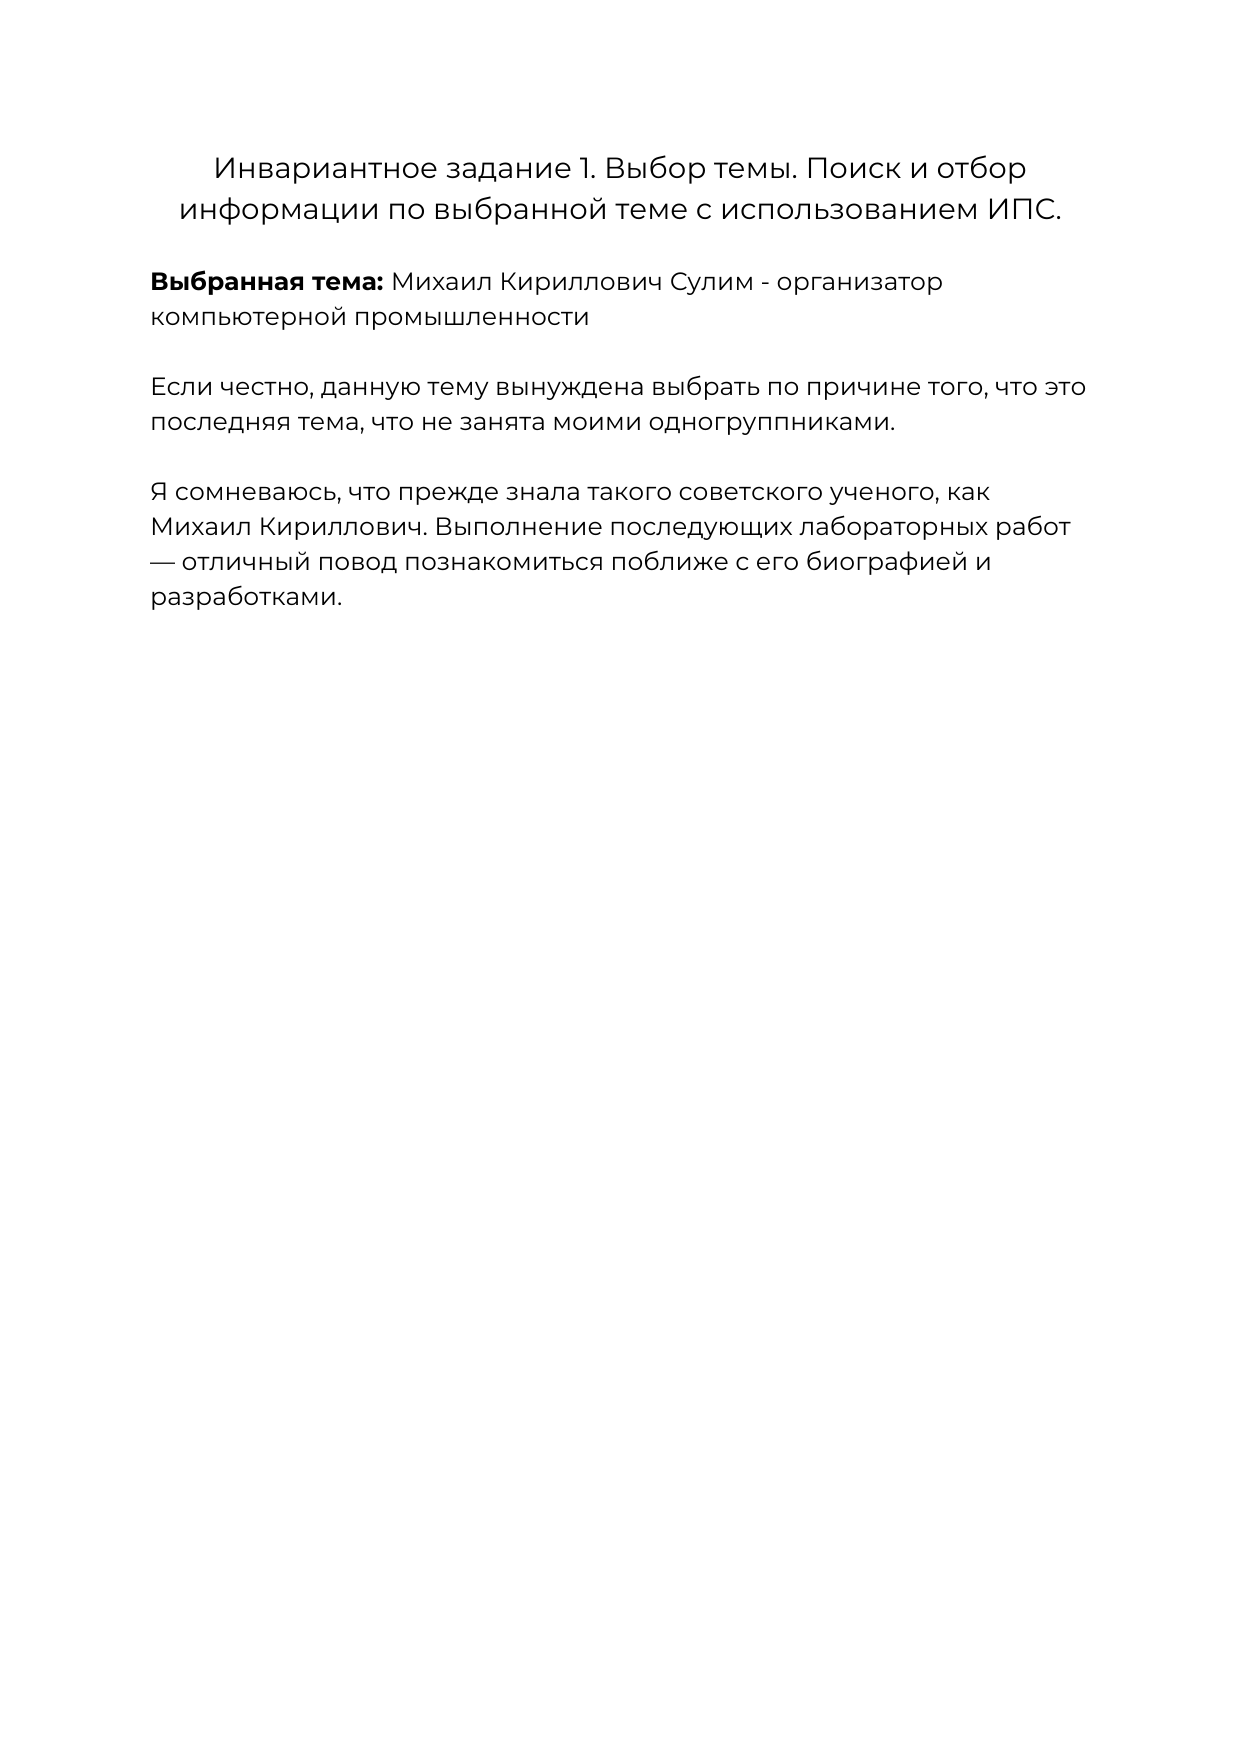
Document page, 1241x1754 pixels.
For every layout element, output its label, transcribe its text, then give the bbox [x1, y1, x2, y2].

text Я сомневаюсь, что прежде знала такого советского ученого, как Михаил Кириллович. Выполнение последующих лабораторных работ — отличный повод познакомиться поближе с его биографией и разработками. [150, 477, 1090, 612]
text Если честно, данную тему вынуждена выбрать по причине того, что это последняя тема, что не занята моими одногруппниками. [150, 372, 1090, 437]
text Инвариантное задание 1. Выбор темы. Поиск и отбор информации по выбранной теме с использованием ИПС. [150, 150, 1090, 226]
text Выбранная тема: Михаил Кириллович Сулим - организатор компьютерной промышленности [150, 267, 1090, 332]
